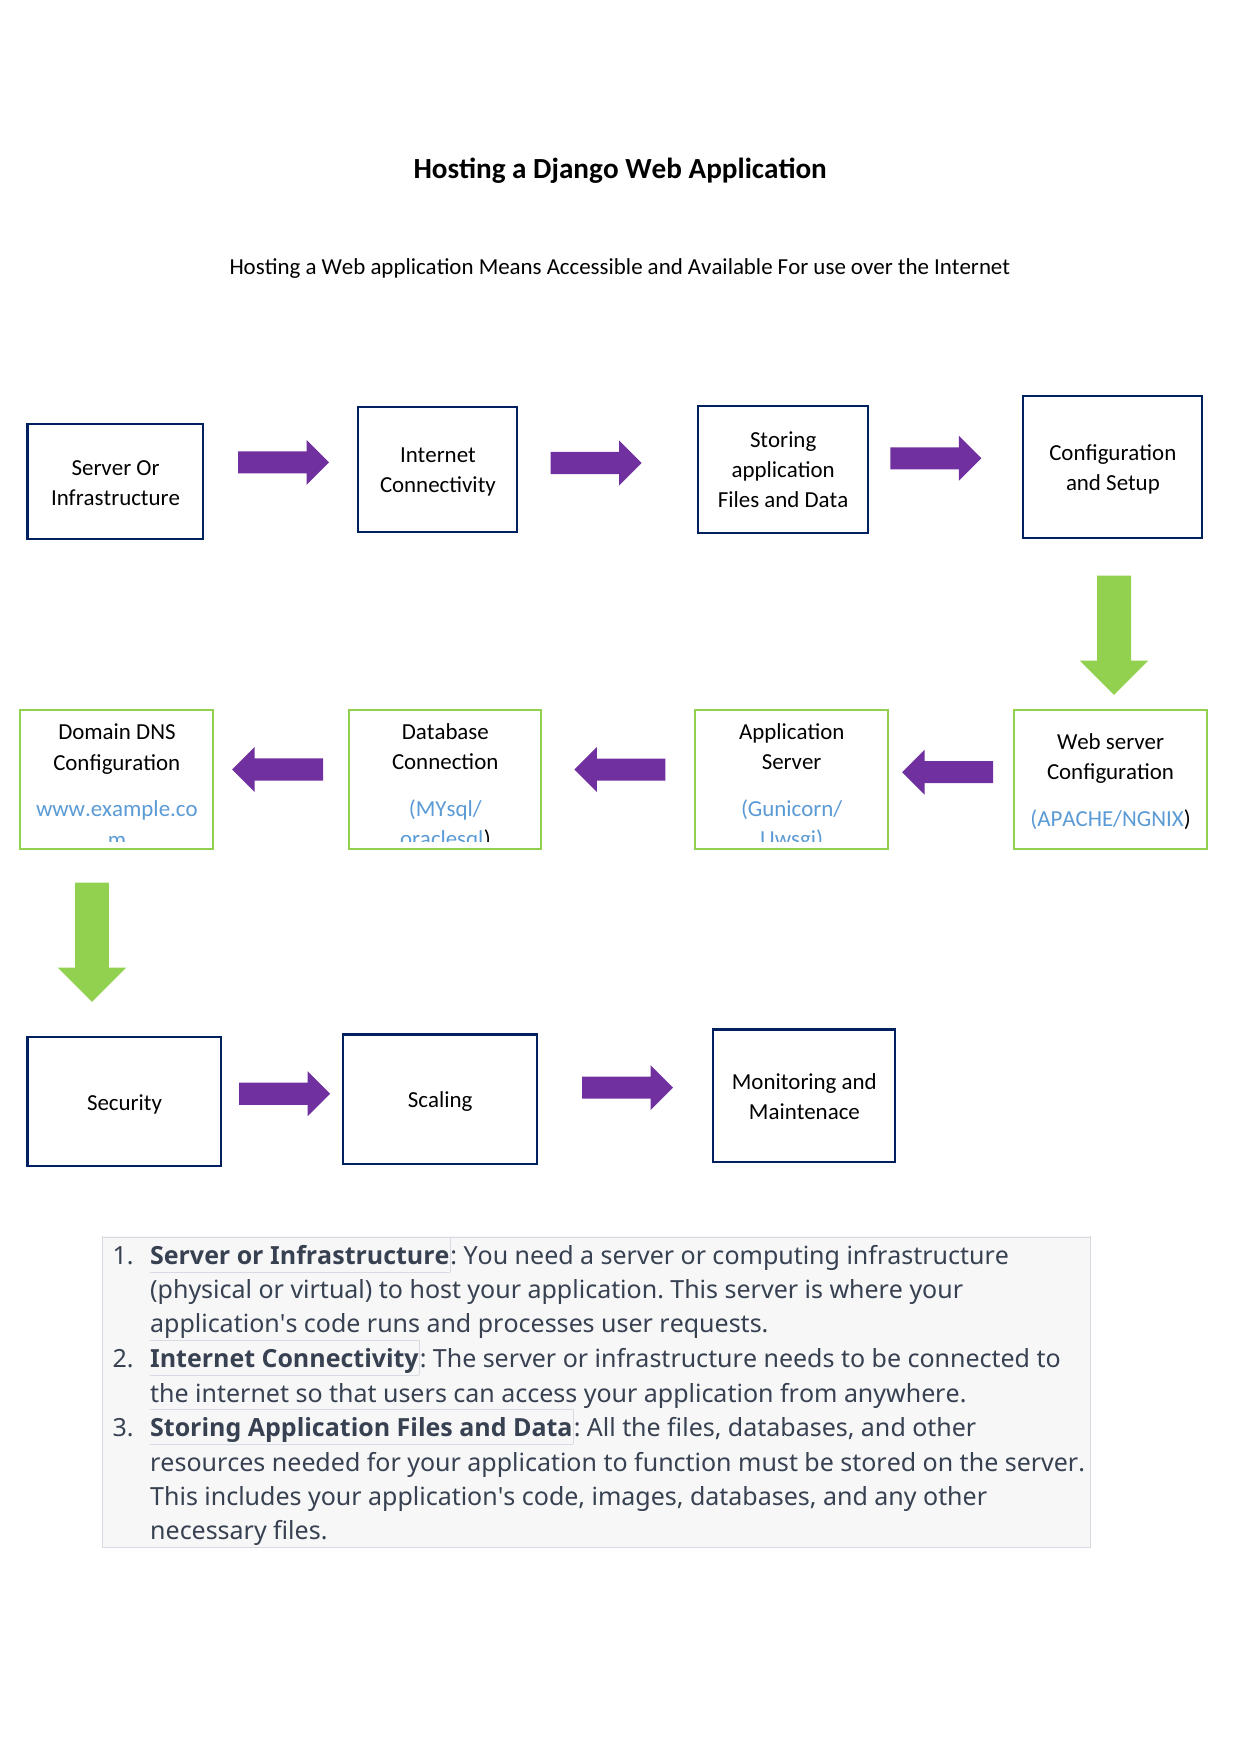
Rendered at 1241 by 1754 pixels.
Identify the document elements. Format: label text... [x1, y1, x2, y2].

list Server or Infrastructure: You need a server or computing infrastructure (physical or virtual) to host your application. This server is where your application's code runs and processes user requests. [103, 1238, 1090, 1339]
text Hosting a Web application Means Accessible and Available For use over the Internet [150, 252, 1090, 280]
text Hosting a Django Web Application [150, 150, 1090, 186]
list Internet Connectivity: The server or infrastructure needs to be connected to the internet so that users can access your application from anywhere. [103, 1339, 1090, 1409]
list Storing Application Files and Data: All the files, databases, and other resources needed for your application to function must be stored on the server. This includes your application's code, images, databases, and any other necessary files. [103, 1409, 1090, 1547]
